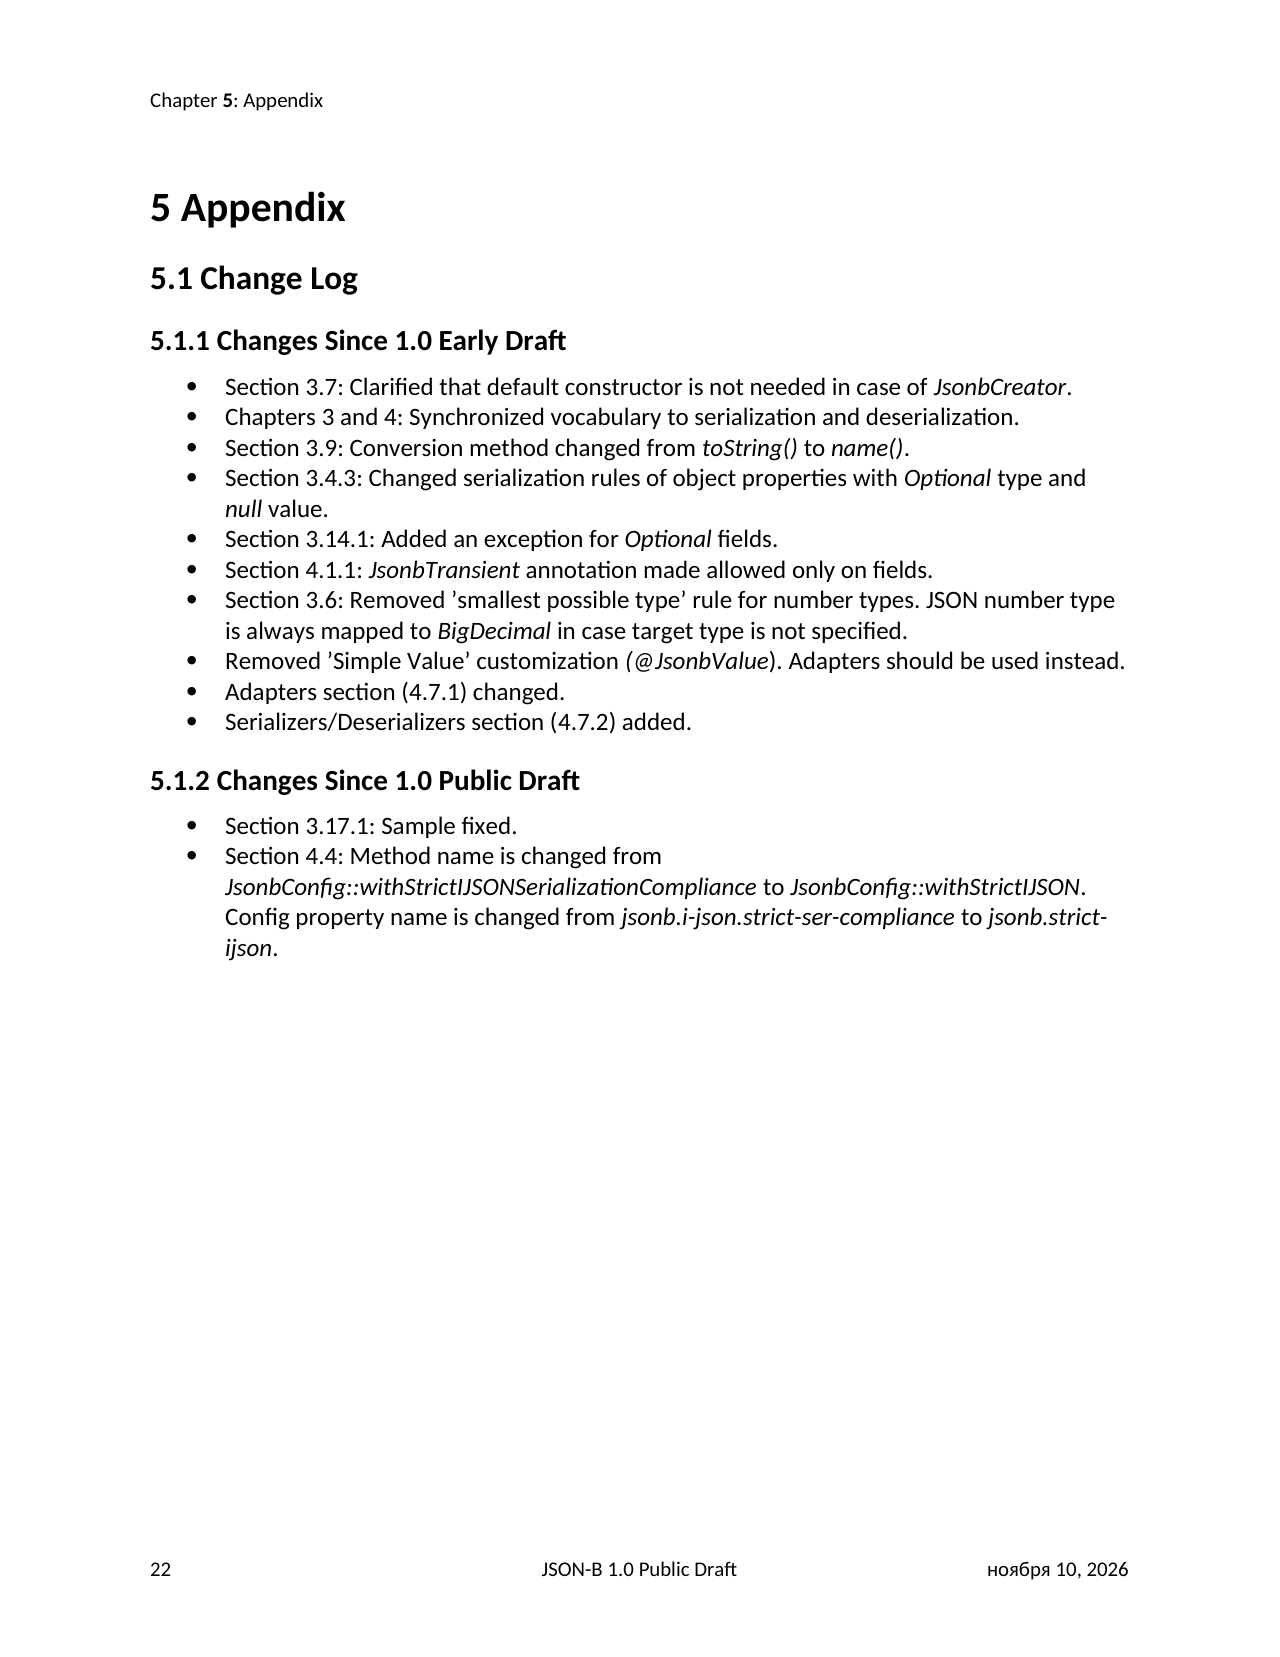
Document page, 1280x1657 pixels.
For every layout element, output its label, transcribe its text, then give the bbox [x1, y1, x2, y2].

list Adapters section (4.7.1) changed. [187, 676, 1129, 706]
list Section 3.6: Removed ’smallest possible type’ rule for number types. JSON number type is always mapped to BigDecimal in case target type is not specified. [187, 584, 1129, 645]
subtitle Appendix [150, 181, 1129, 232]
list Section 3.17.1: Sample fixed. [187, 810, 1129, 841]
list Chapters 3 and 4: Synchronized vocabulary to serialization and deserialization. [187, 401, 1129, 432]
list Serializers/Deserializers section (4.7.2) added. [187, 706, 1129, 737]
list Section 3.7: Clarified that default constructor is not needed in case of JsonbCreator. [187, 371, 1129, 401]
list Section 3.9: Conversion method changed from toString() to name(). [187, 432, 1129, 462]
list Section 4.1.1: JsonbTransient annotation made allowed only on fields. [187, 554, 1129, 584]
list Section 4.4: Method name is changed from JsonbConfig::withStrictIJSONSerializationCompliance to JsonbConfig::withStrictIJSON. Config property name is changed from jsonb.i-json.strict-ser-compliance to jsonb.strict-ijson. [187, 841, 1129, 963]
subtitle Change Log [150, 257, 1129, 297]
subtitle Changes Since 1.0 Early Draft [150, 322, 1129, 358]
list Removed ’Simple Value’ customization (@JsonbValue). Adapters should be used instead. [187, 645, 1129, 676]
list Section 3.14.1: Added an exception for Optional fields. [187, 523, 1129, 554]
subtitle Changes Since 1.0 Public Draft [150, 762, 1129, 797]
list Section 3.4.3: Changed serialization rules of object properties with Optional type and null value. [187, 462, 1129, 523]
